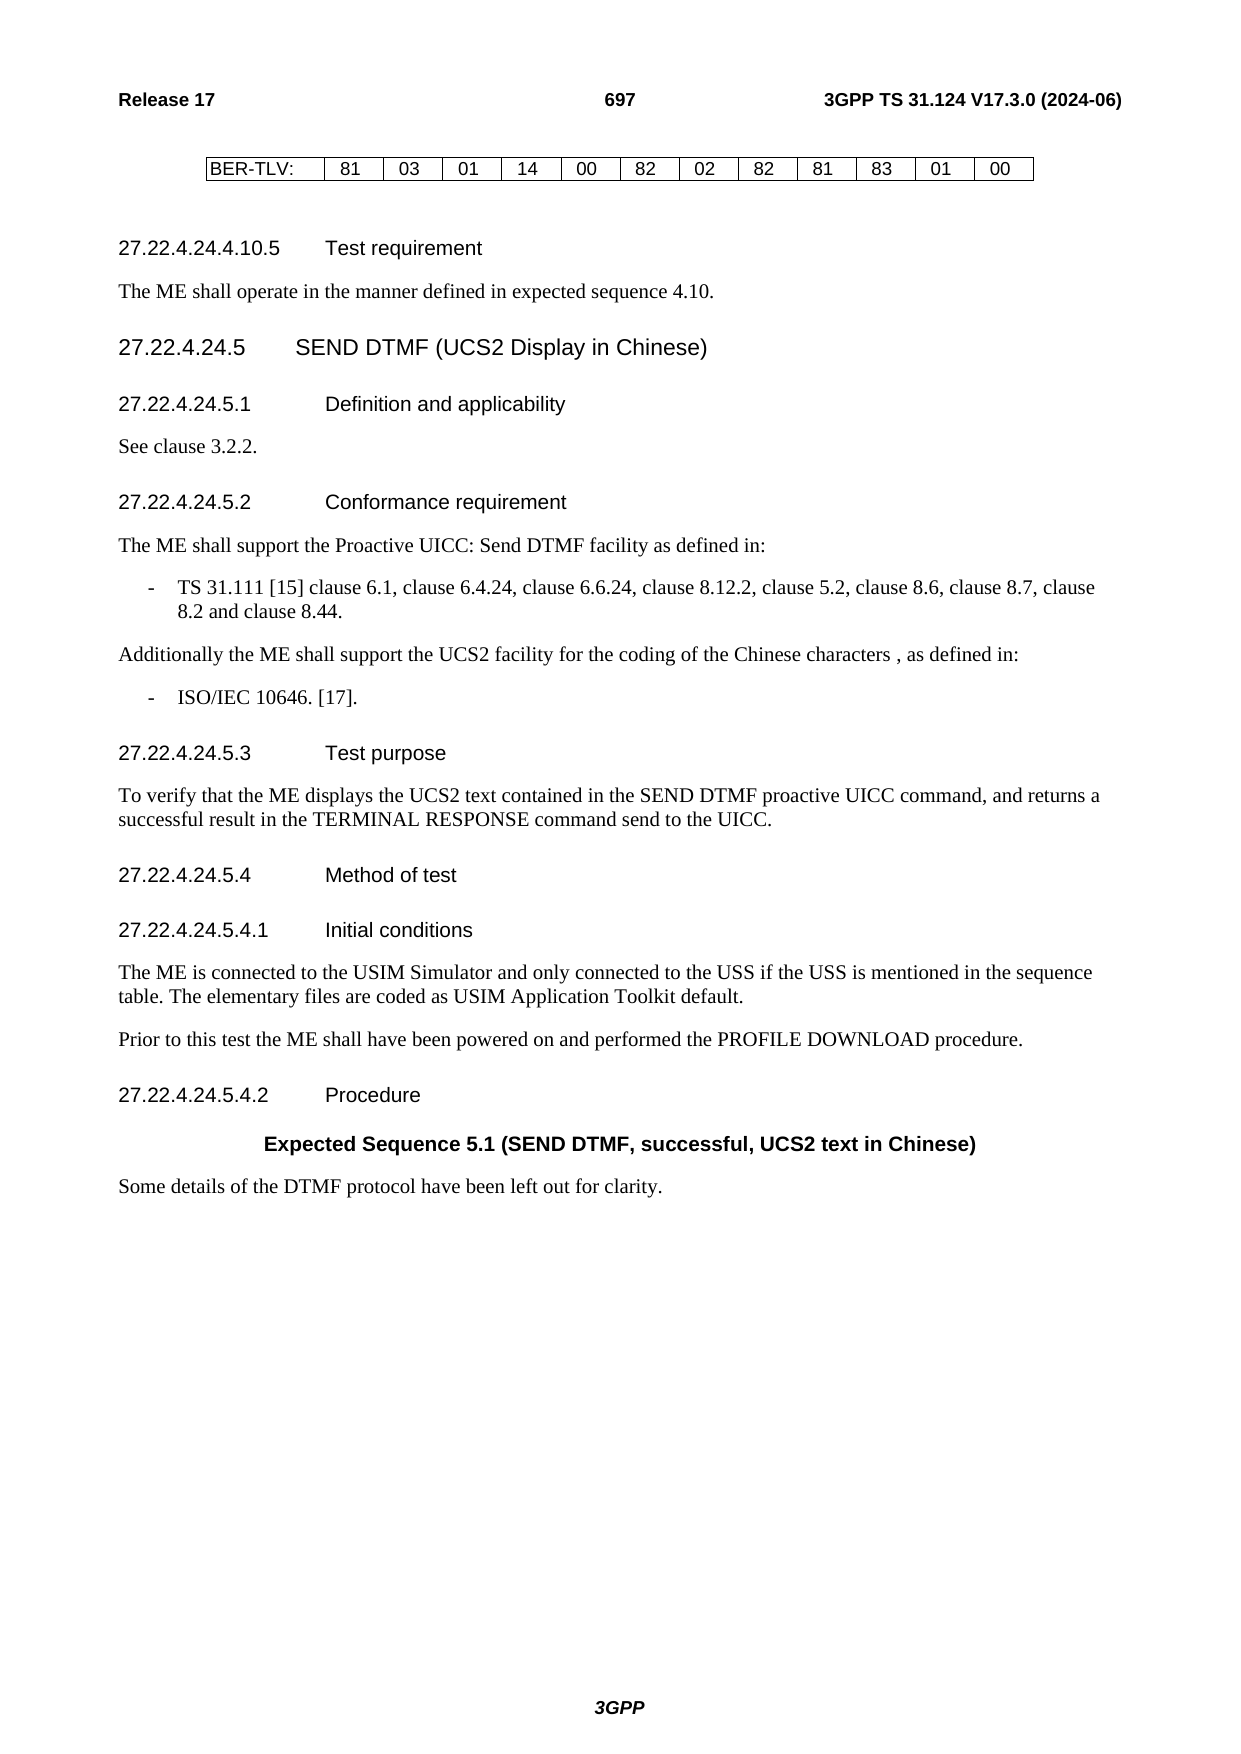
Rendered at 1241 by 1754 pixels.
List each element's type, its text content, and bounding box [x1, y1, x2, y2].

subtitle 27.22.4.24.5 SEND DTMF (UCS2 Display in Chinese) [118, 334, 1122, 361]
text Some details of the DTMF protocol have been left out for clarity. [118, 1174, 1122, 1198]
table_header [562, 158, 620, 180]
text The ME shall operate in the manner defined in expected sequence 4.10. [118, 279, 1122, 303]
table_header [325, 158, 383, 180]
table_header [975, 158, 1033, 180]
text 27.22.4.24.5.4.1 Initial conditions [118, 918, 1122, 942]
text The ME shall support the Proactive UICC: Send DTMF facility as defined in: [118, 532, 1122, 557]
text - ISO/IEC 10646. [17]. [148, 685, 1122, 709]
text 27.22.4.24.5.4 Method of test [118, 862, 1122, 886]
text Additionally the ME shall support the UCS2 facility for the coding of the Chinese characters , as defined in: [118, 642, 1122, 666]
text Expected Sequence 5.1 (SEND DTMF, successful, UCS2 text in Chinese) [118, 1131, 1122, 1155]
text 27.22.4.24.5.3 Test purpose [118, 740, 1122, 764]
text 27.22.4.24.5.4.2 Procedure [118, 1082, 1122, 1106]
text Prior to this test the ME shall have been powered on and performed the PROFILE DOWNLOAD procedure. [118, 1027, 1122, 1051]
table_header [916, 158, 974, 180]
text 27.22.4.24.4.10.5 Test requirement [118, 236, 1122, 260]
text 27.22.4.24.5.2 Conformance requirement [118, 490, 1122, 514]
text - TS 31.111 [15] clause 6.1, clause 6.4.24, clause 6.6.24, clause 8.12.2, clause 5.2, clause 8.6, clause 8.7, clause 8.2 and clause 8.44. [148, 575, 1122, 623]
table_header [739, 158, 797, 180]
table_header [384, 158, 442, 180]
text To verify that the ME displays the UCS2 text contained in the SEND DTMF proactive UICC command, and returns a successful result in the TERMINAL RESPONSE command send to the UICC. [118, 783, 1122, 831]
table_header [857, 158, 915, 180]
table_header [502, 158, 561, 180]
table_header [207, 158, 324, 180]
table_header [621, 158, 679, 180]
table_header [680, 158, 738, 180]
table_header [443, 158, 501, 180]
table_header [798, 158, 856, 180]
text The ME is connected to the USIM Simulator and only connected to the USS if the USS is mentioned in the sequence table. The elementary files are coded as USIM Application Toolkit default. [118, 960, 1122, 1008]
text 27.22.4.24.5.1 Definition and applicability [118, 392, 1122, 416]
text See clause 3.2.2. [118, 434, 1122, 458]
